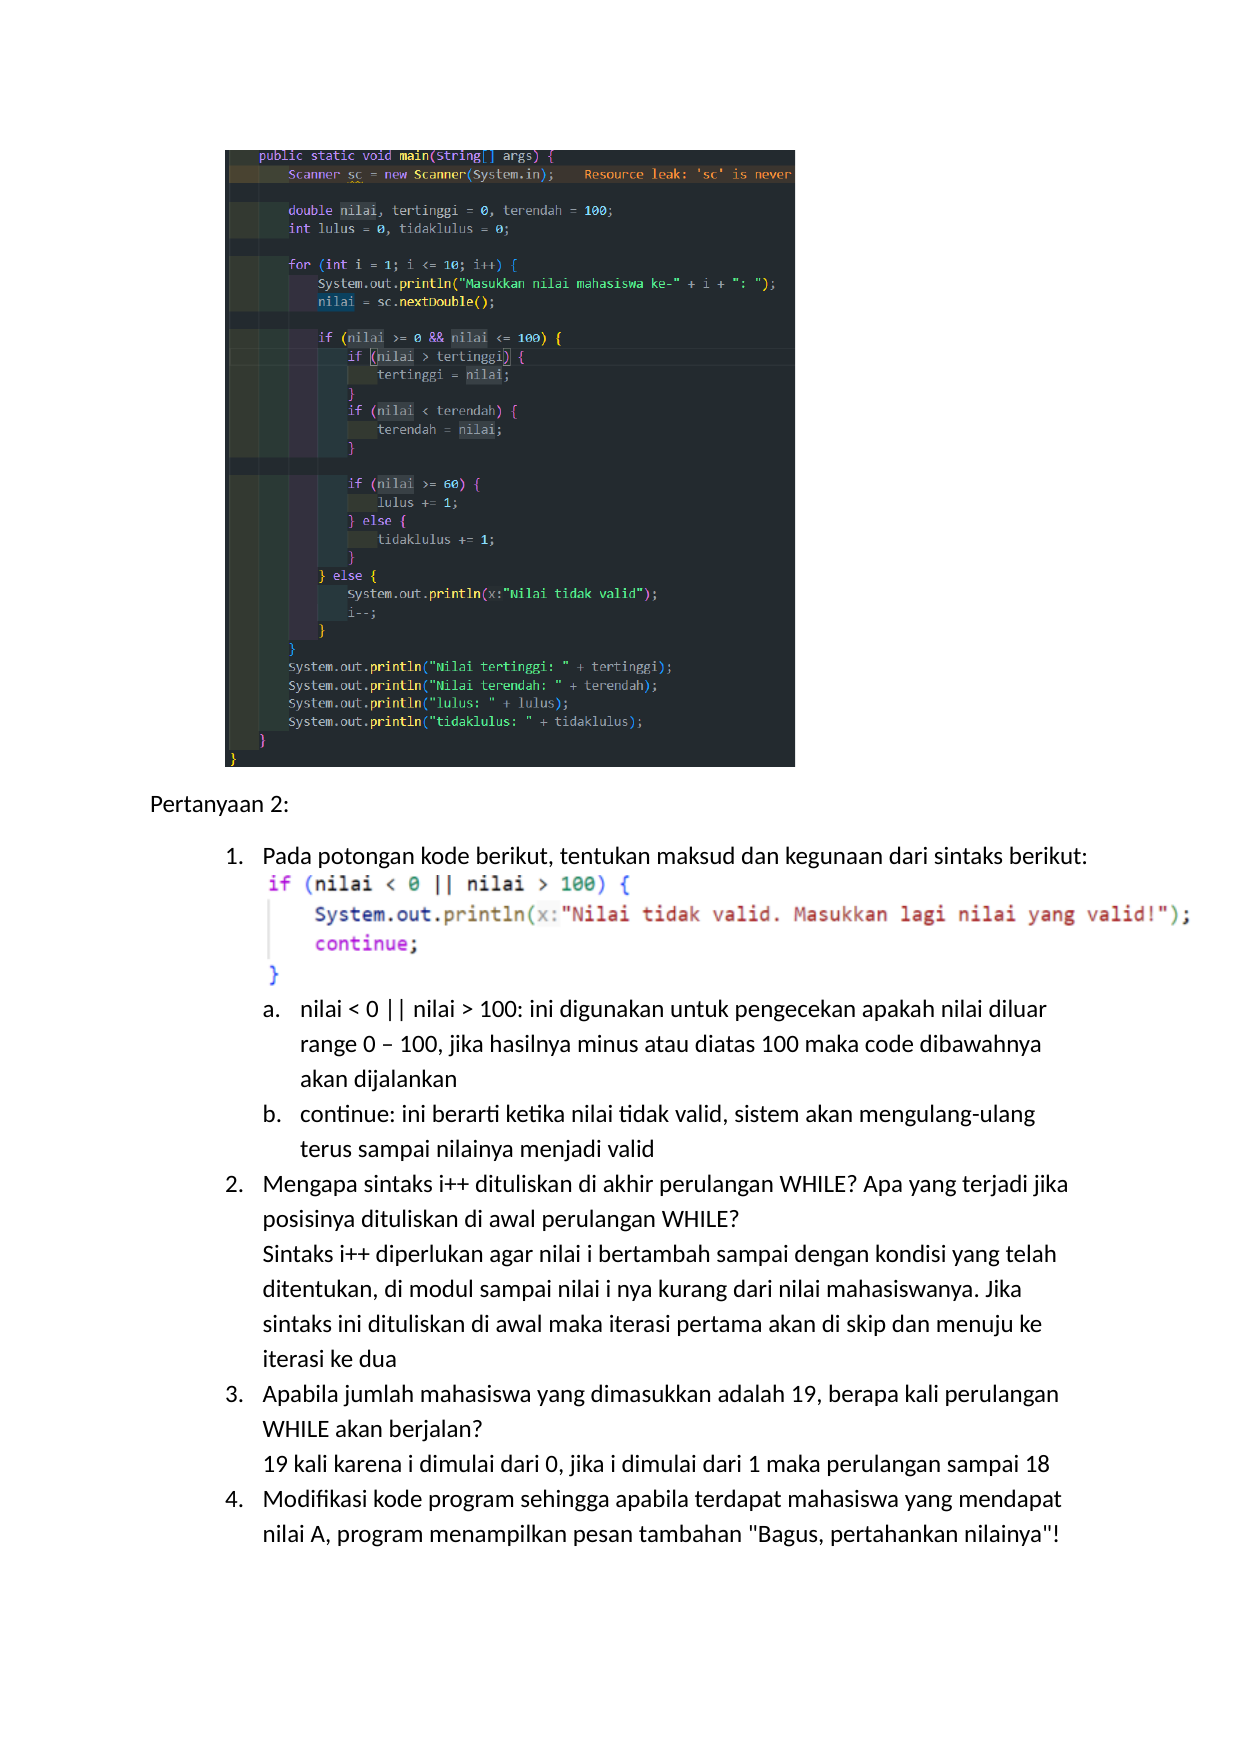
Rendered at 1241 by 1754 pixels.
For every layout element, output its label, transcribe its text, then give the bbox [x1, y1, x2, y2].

list nilai < 0 || nilai > 100: ini digunakan untuk pengecekan apakah nilai diluar range 0 – 100, jika hasilnya minus atau diatas 100 maka code dibawahnya akan dijalankan [262, 994, 1090, 1094]
text Pertanyaan 2: [150, 788, 1090, 819]
list 19 kali karena i dimulai dari 0, jika i dimulai dari 1 maka perulangan sampai 18 [262, 1449, 1090, 1479]
picture [262, 875, 1203, 990]
list Apabila jumlah mahasiswa yang dimasukkan adalah 19, berapa kali perulangan WHILE akan berjalan? [225, 1379, 1090, 1444]
list Sintaks i++ diperlukan agar nilai i bertambah sampai dengan kondisi yang telah ditentukan, di modul sampai nilai i nya kurang dari nilai mahasiswanya. Jika sintaks ini dituliskan di awal maka iterasi pertama akan di skip dan menuju ke iterasi ke dua [262, 1239, 1090, 1374]
list Mengapa sintaks i++ dituliskan di akhir perulangan WHILE? Apa yang terjadi jika posisinya dituliskan di awal perulangan WHILE? [225, 1169, 1090, 1234]
list continue: ini berarti ketika nilai tidak valid, sistem akan mengulang-ulang terus sampai nilainya menjadi valid [262, 1099, 1090, 1164]
picture [225, 150, 796, 767]
list Modifikasi kode program sehingga apabila terdapat mahasiswa yang mendapat nilai A, program menampilkan pesan tambahan "Bagus, pertahankan nilainya"! [225, 1484, 1090, 1549]
